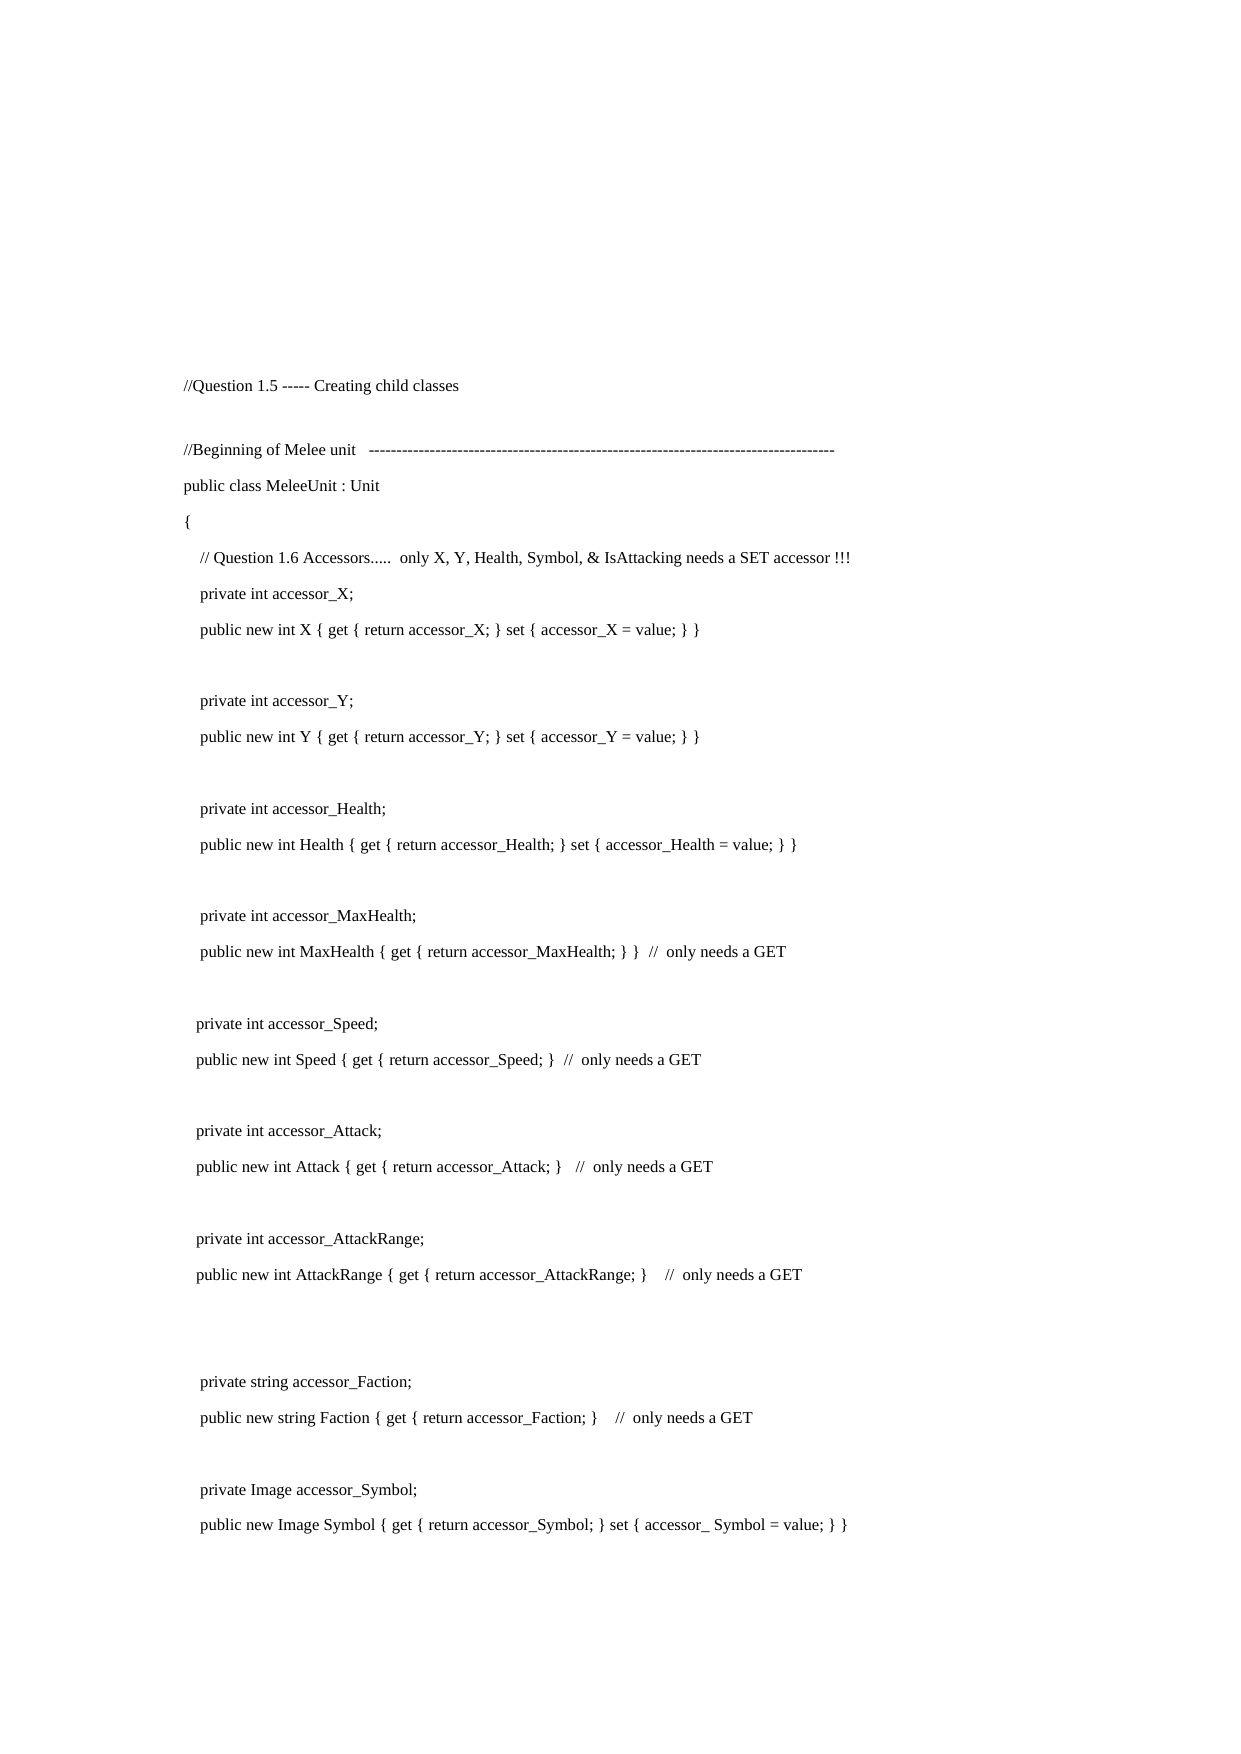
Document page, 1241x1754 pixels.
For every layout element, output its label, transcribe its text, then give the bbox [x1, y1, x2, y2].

text //Question 1.5 ----- Creating child classes [150, 376, 1090, 395]
text private string accessor_Faction; [150, 1372, 1090, 1391]
text public new int Health { get { return accessor_Health; } set { accessor_Health = value; } } [150, 834, 1090, 853]
text private int accessor_Speed; [150, 1013, 1090, 1033]
text private Image accessor_Symbol; [150, 1479, 1090, 1498]
text public new int Speed { get { return accessor_Speed; } // only needs a GET [150, 1049, 1090, 1068]
text { [150, 512, 1090, 531]
text public new string Faction { get { return accessor_Faction; } // only needs a GET [150, 1408, 1090, 1427]
text // Question 1.6 Accessors..... only X, Y, Health, Symbol, & IsAttacking needs a SET accessor !!! [150, 548, 1090, 567]
text private int accessor_Y; [150, 691, 1090, 710]
text private int accessor_AttackRange; [150, 1228, 1090, 1248]
text public new int Y { get { return accessor_Y; } set { accessor_Y = value; } } [150, 727, 1090, 746]
text public new int X { get { return accessor_X; } set { accessor_X = value; } } [150, 619, 1090, 638]
text private int accessor_X; [150, 583, 1090, 603]
text private int accessor_MaxHealth; [150, 906, 1090, 925]
text private int accessor_Health; [150, 798, 1090, 818]
text public new Image Symbol { get { return accessor_Symbol; } set { accessor_ Symbol = value; } } [150, 1515, 1090, 1534]
text //Beginning of Melee unit ------------------------------------------------------------------------------------ [150, 440, 1090, 459]
text public new int AttackRange { get { return accessor_AttackRange; } // only needs a GET [150, 1264, 1090, 1283]
text public new int MaxHealth { get { return accessor_MaxHealth; } } // only needs a GET [150, 942, 1090, 961]
text private int accessor_Attack; [150, 1121, 1090, 1140]
text public new int Attack { get { return accessor_Attack; } // only needs a GET [150, 1157, 1090, 1176]
text public class MeleeUnit : Unit [150, 476, 1090, 495]
